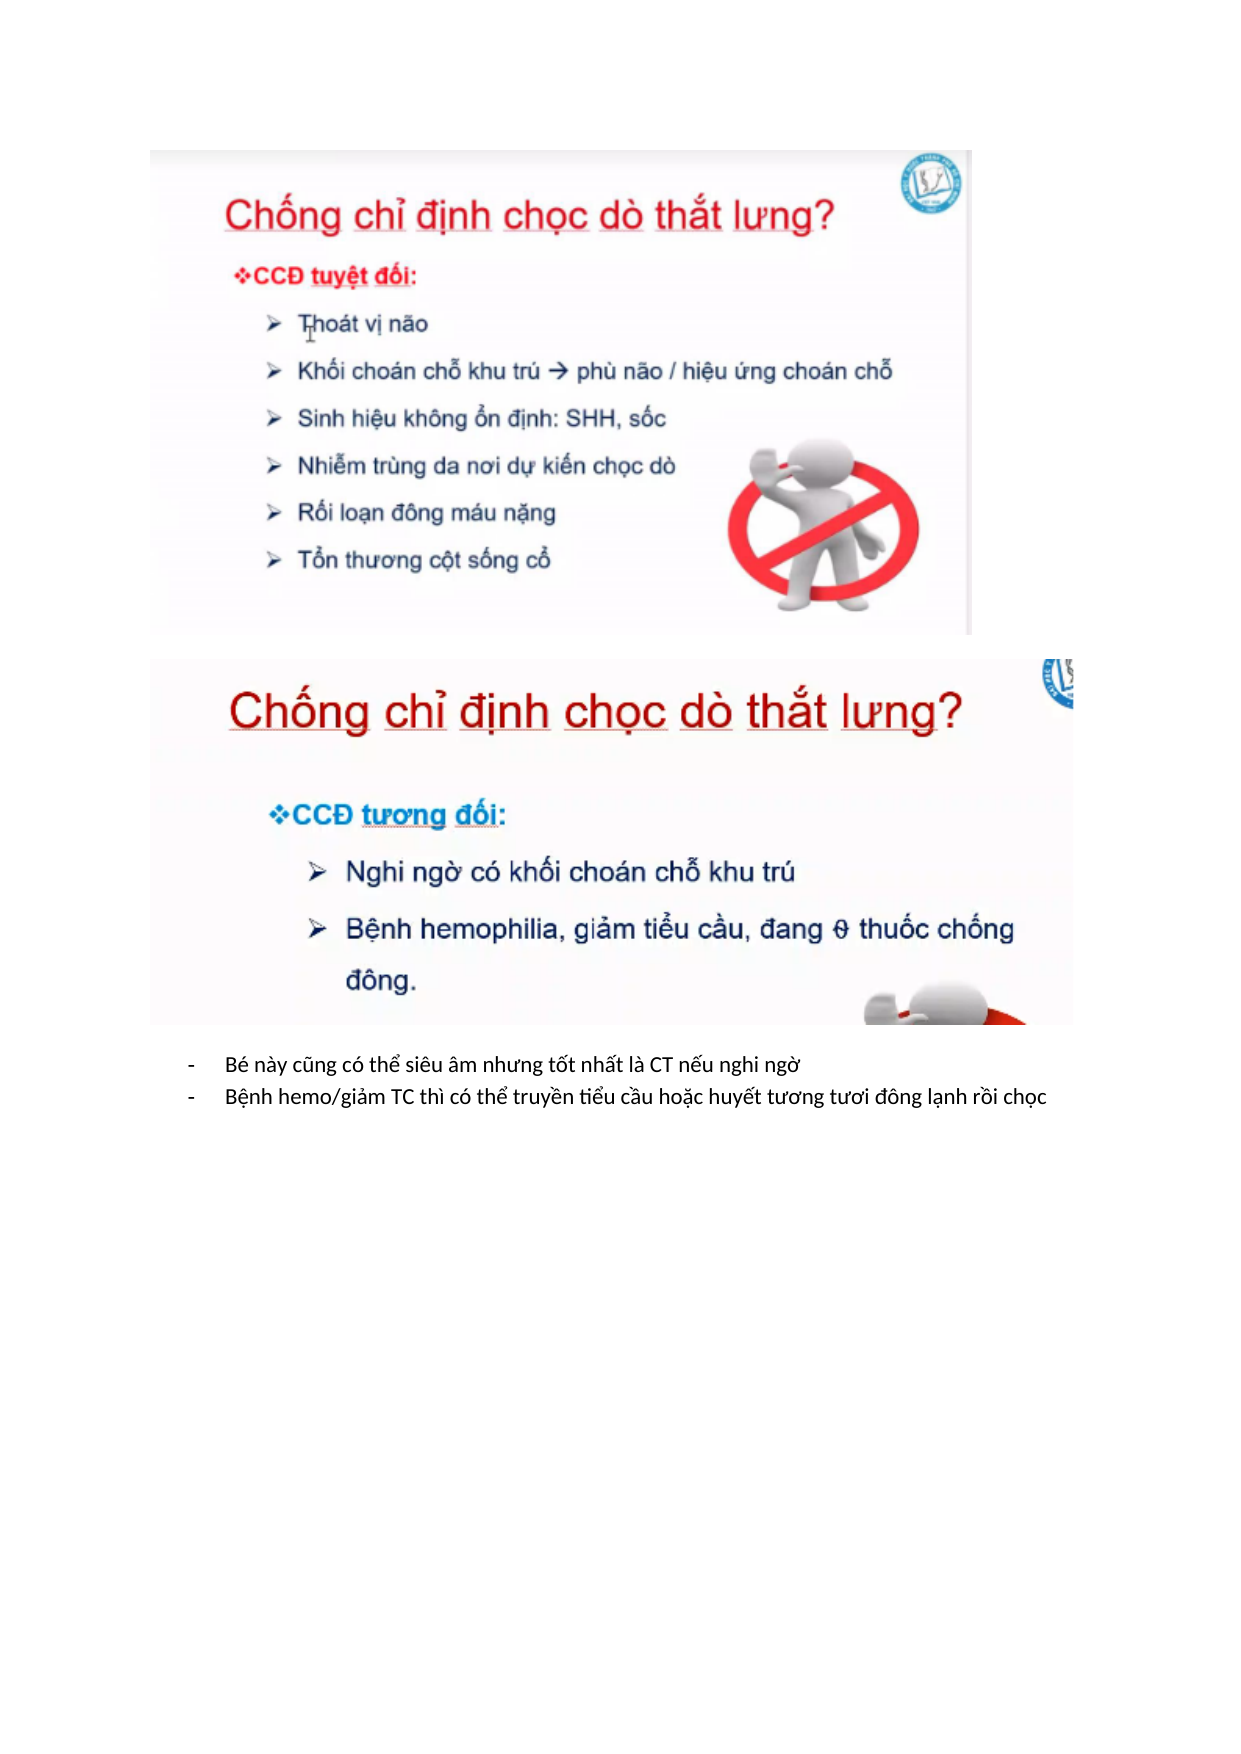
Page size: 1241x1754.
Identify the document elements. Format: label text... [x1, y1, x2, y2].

picture [150, 659, 1074, 1025]
list Bé này cũng có thể siêu âm nhưng tốt nhất là CT nếu nghi ngờ [187, 1050, 1090, 1078]
picture [150, 150, 972, 635]
list Bệnh hemo/giảm TC thì có thể truyền tiểu cầu hoặc huyết tương tươi đông lạnh rồi chọc [187, 1082, 1090, 1110]
